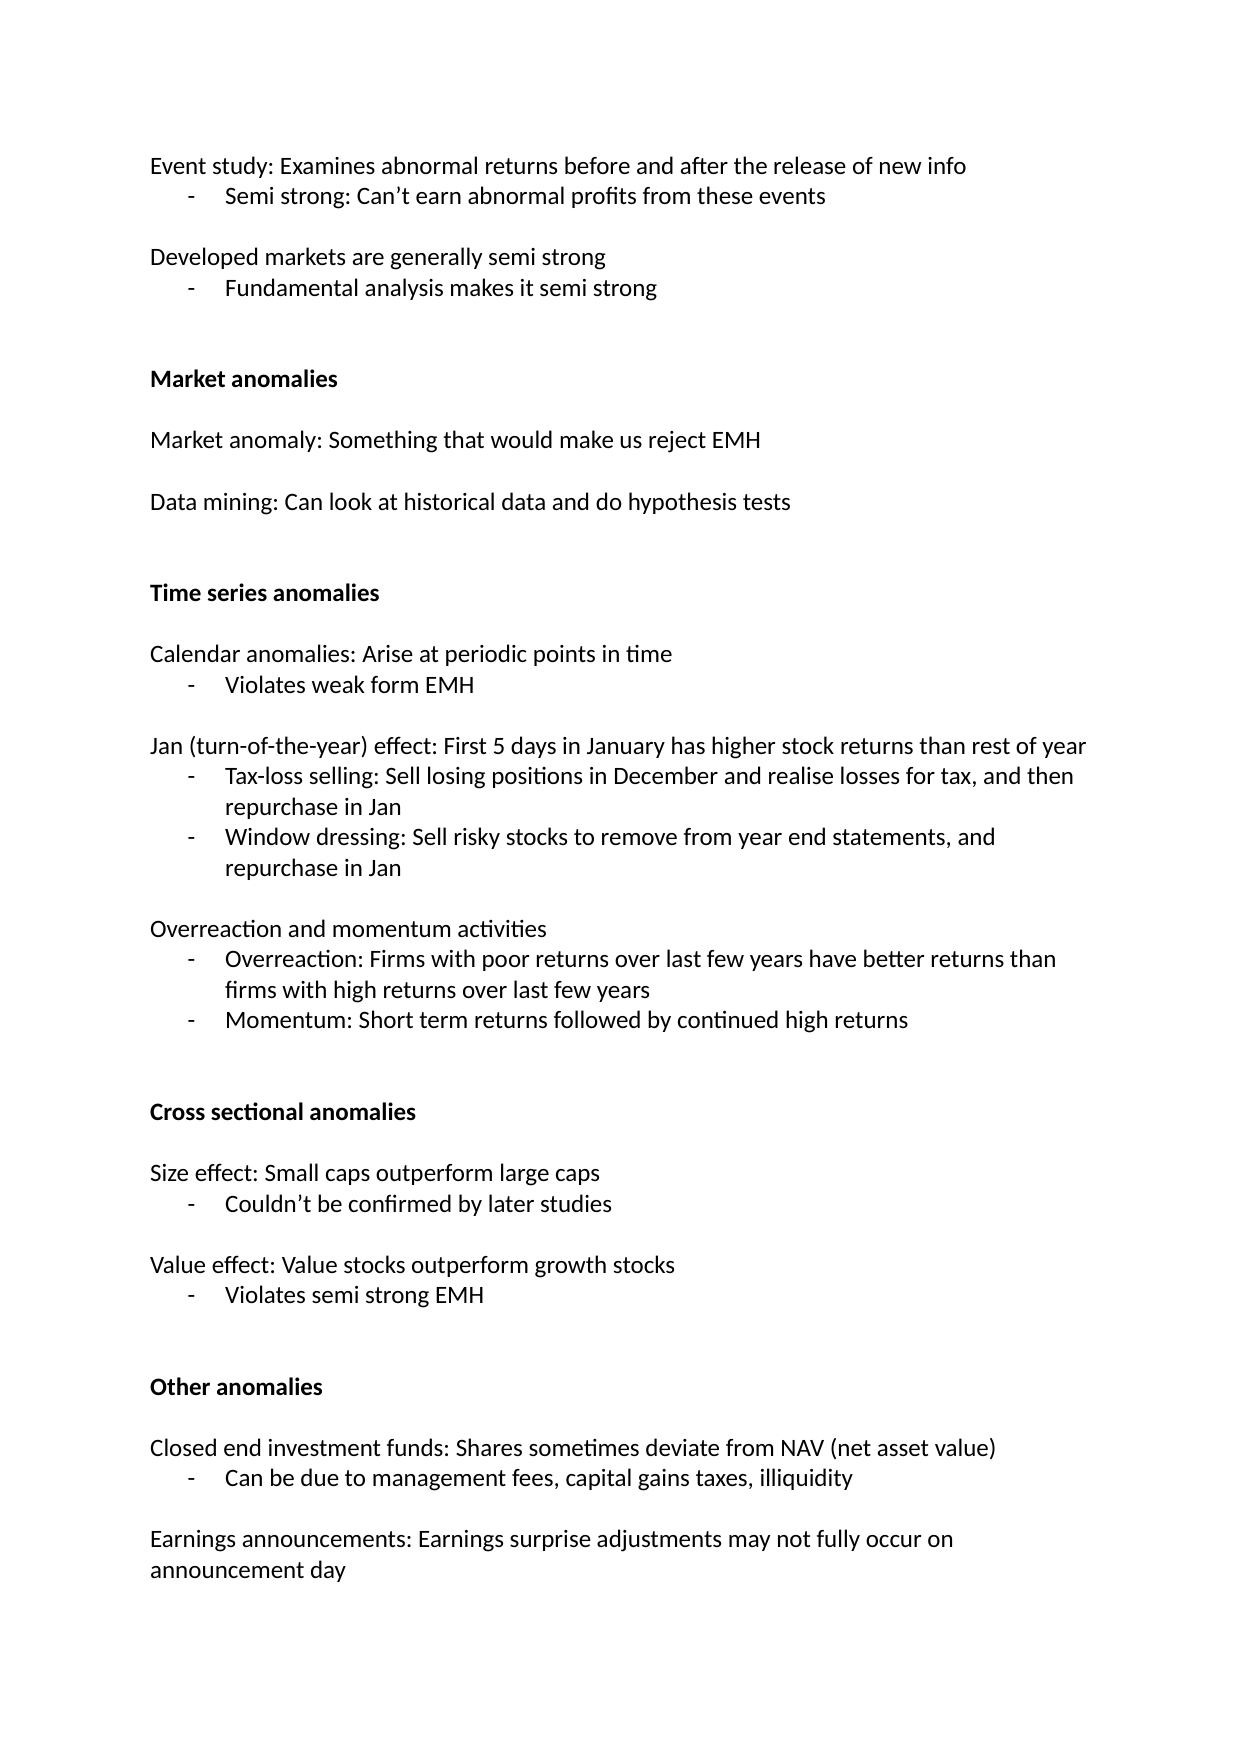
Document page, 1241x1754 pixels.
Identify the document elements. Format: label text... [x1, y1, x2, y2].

text Cross sectional anomalies [150, 1096, 1090, 1127]
text Market anomalies [150, 364, 1090, 394]
text Jan (turn-of-the-year) effect: First 5 days in January has higher stock returns than rest of year [150, 730, 1090, 760]
list Violates weak form EMH [187, 669, 1090, 699]
list Couldn’t be confirmed by later studies [187, 1188, 1090, 1218]
list Tax-loss selling: Sell losing positions in December and realise losses for tax, and then repurchase in Jan [187, 760, 1090, 821]
text Time series anomalies [150, 577, 1090, 608]
text Event study: Examines abnormal returns before and after the release of new info [150, 150, 1090, 181]
text Data mining: Can look at historical data and do hypothesis tests [150, 486, 1090, 516]
list Window dressing: Sell risky stocks to remove from year end statements, and repurchase in Jan [187, 821, 1090, 882]
list Semi strong: Can’t earn abnormal profits from these events [187, 181, 1090, 211]
text Market anomaly: Something that would make us reject EMH [150, 425, 1090, 455]
text Overreaction and momentum activities [150, 913, 1090, 943]
text Developed markets are generally semi strong [150, 242, 1090, 272]
list Overreaction: Firms with poor returns over last few years have better returns than firms with high returns over last few years [187, 943, 1090, 1004]
text Earnings announcements: Earnings surprise adjustments may not fully occur on announcement day [150, 1523, 1090, 1584]
text Other anomalies [150, 1371, 1090, 1401]
text Value effect: Value stocks outperform growth stocks [150, 1249, 1090, 1279]
text Size effect: Small caps outperform large caps [150, 1157, 1090, 1188]
text Calendar anomalies: Arise at periodic points in time [150, 638, 1090, 669]
list Violates semi strong EMH [187, 1279, 1090, 1310]
list Momentum: Short term returns followed by continued high returns [187, 1004, 1090, 1035]
list Fundamental analysis makes it semi strong [187, 272, 1090, 303]
text Closed end investment funds: Shares sometimes deviate from NAV (net asset value) [150, 1432, 1090, 1462]
list Can be due to management fees, capital gains taxes, illiquidity [187, 1462, 1090, 1493]
